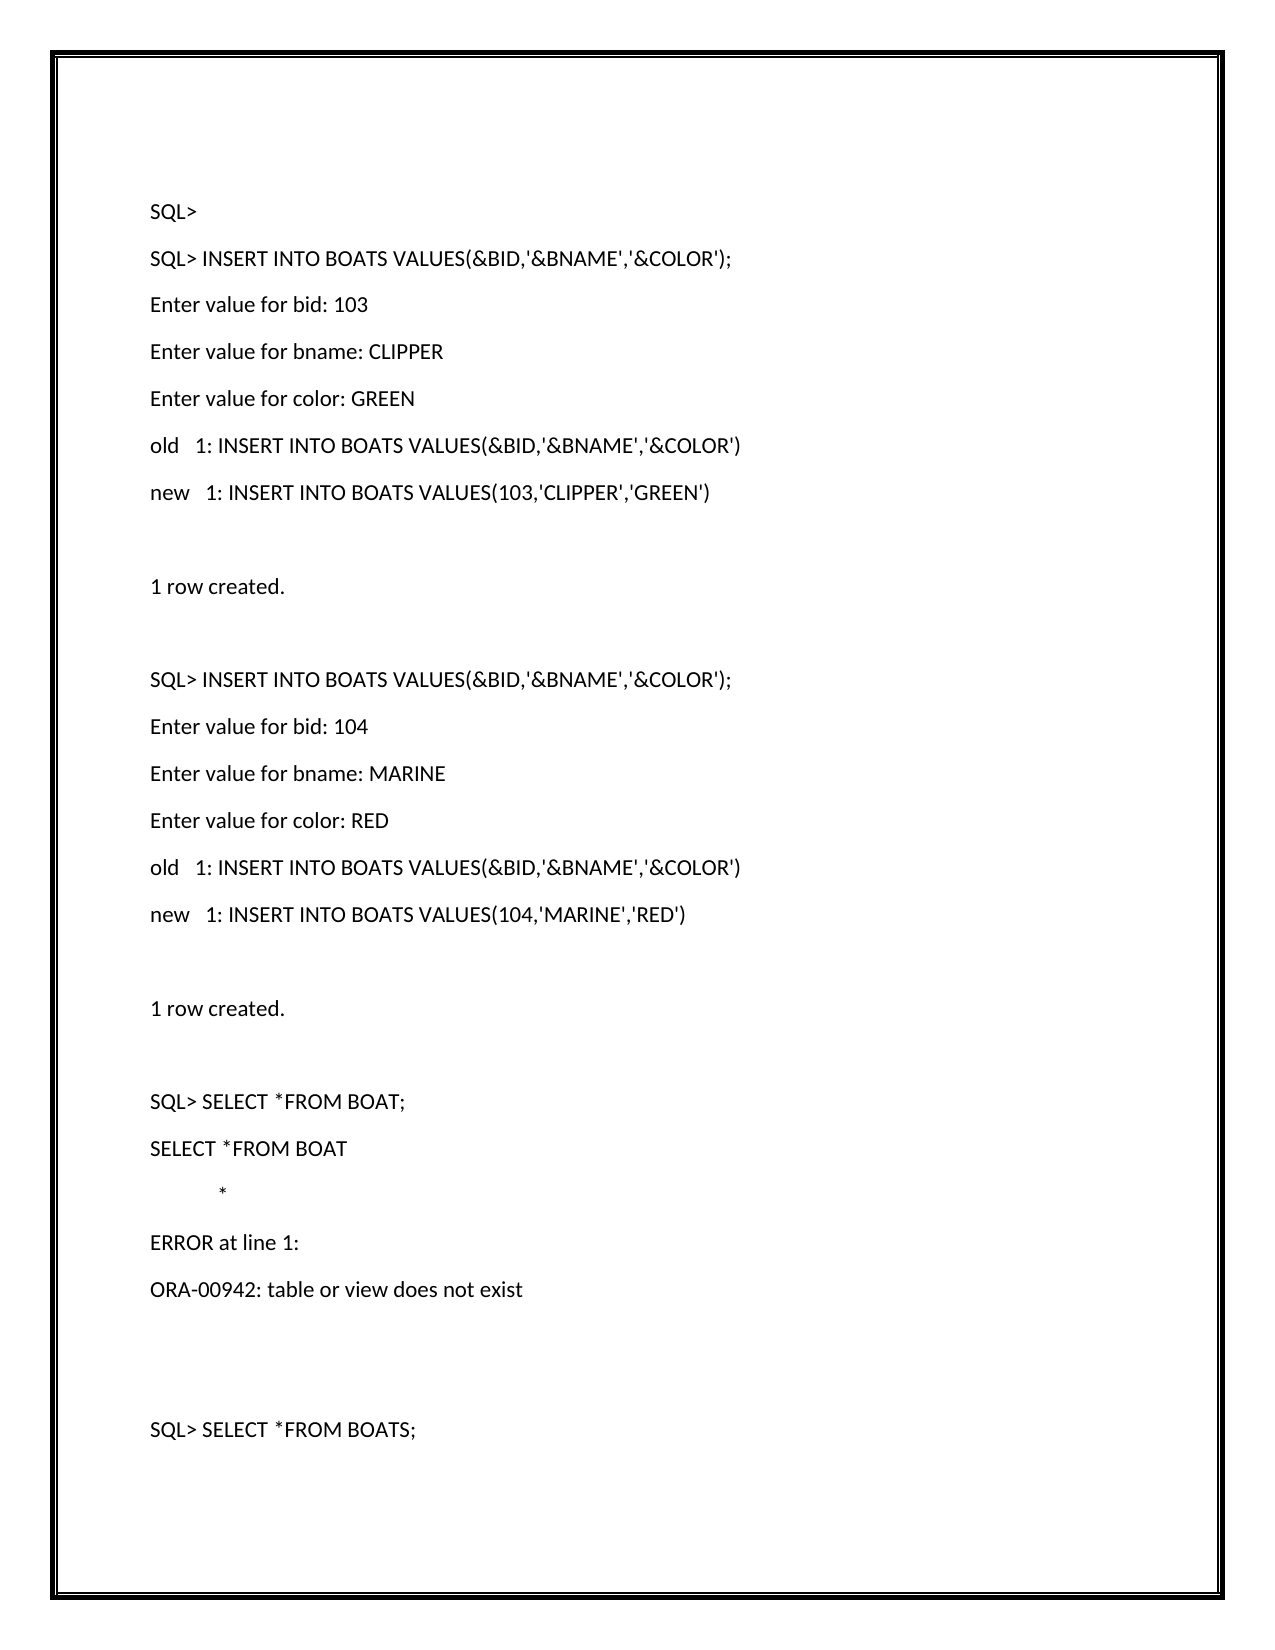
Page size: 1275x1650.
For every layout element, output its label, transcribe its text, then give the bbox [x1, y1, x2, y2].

text Enter value for bname: MARINE [150, 759, 1125, 787]
text new 1: INSERT INTO BOATS VALUES(104,'MARINE','RED') [150, 900, 1125, 928]
text SELECT *FROM BOAT [150, 1134, 1125, 1162]
text SQL> SELECT *FROM BOATS; [150, 1416, 1125, 1444]
text Enter value for bid: 104 [150, 712, 1125, 741]
text 1 row created. [150, 572, 1125, 600]
text Enter value for color: GREEN [150, 384, 1125, 412]
text Enter value for color: RED [150, 806, 1125, 834]
text Enter value for bname: CLIPPER [150, 337, 1125, 366]
text ORA-00942: table or view does not exist [150, 1275, 1125, 1303]
text SQL> INSERT INTO BOATS VALUES(&BID,'&BNAME','&COLOR'); [150, 666, 1125, 694]
text 1 row created. [150, 994, 1125, 1022]
text SQL> SELECT *FROM BOAT; [150, 1087, 1125, 1116]
text * [150, 1181, 1125, 1209]
text ERROR at line 1: [150, 1228, 1125, 1256]
text SQL> [150, 197, 1125, 225]
text old 1: INSERT INTO BOATS VALUES(&BID,'&BNAME','&COLOR') [150, 853, 1125, 881]
text Enter value for bid: 103 [150, 291, 1125, 319]
text SQL> INSERT INTO BOATS VALUES(&BID,'&BNAME','&COLOR'); [150, 244, 1125, 272]
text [150, 431, 1125, 459]
text new 1: INSERT INTO BOATS VALUES(103,'CLIPPER','GREEN') [150, 478, 1125, 506]
